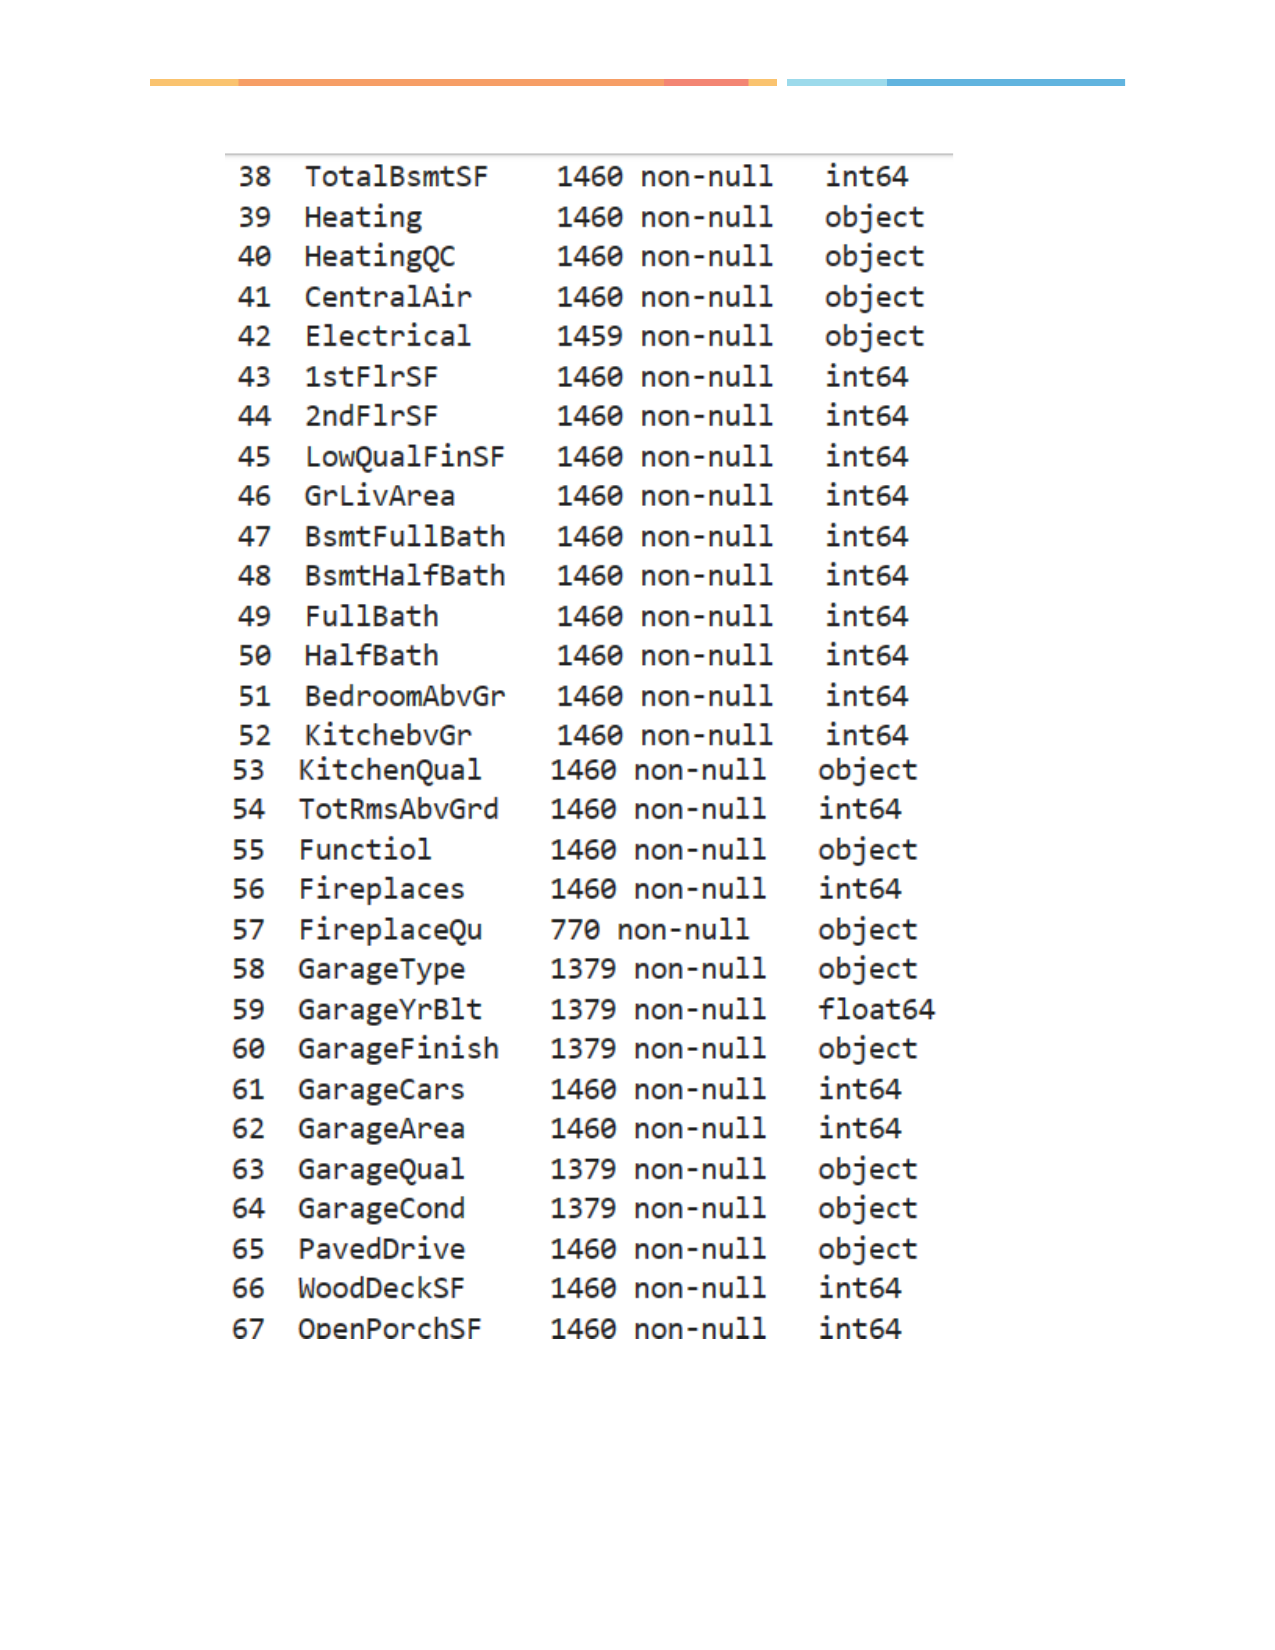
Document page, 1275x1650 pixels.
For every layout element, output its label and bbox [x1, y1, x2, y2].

picture [225, 756, 944, 1339]
picture [225, 150, 954, 747]
picture [150, 79, 1125, 86]
